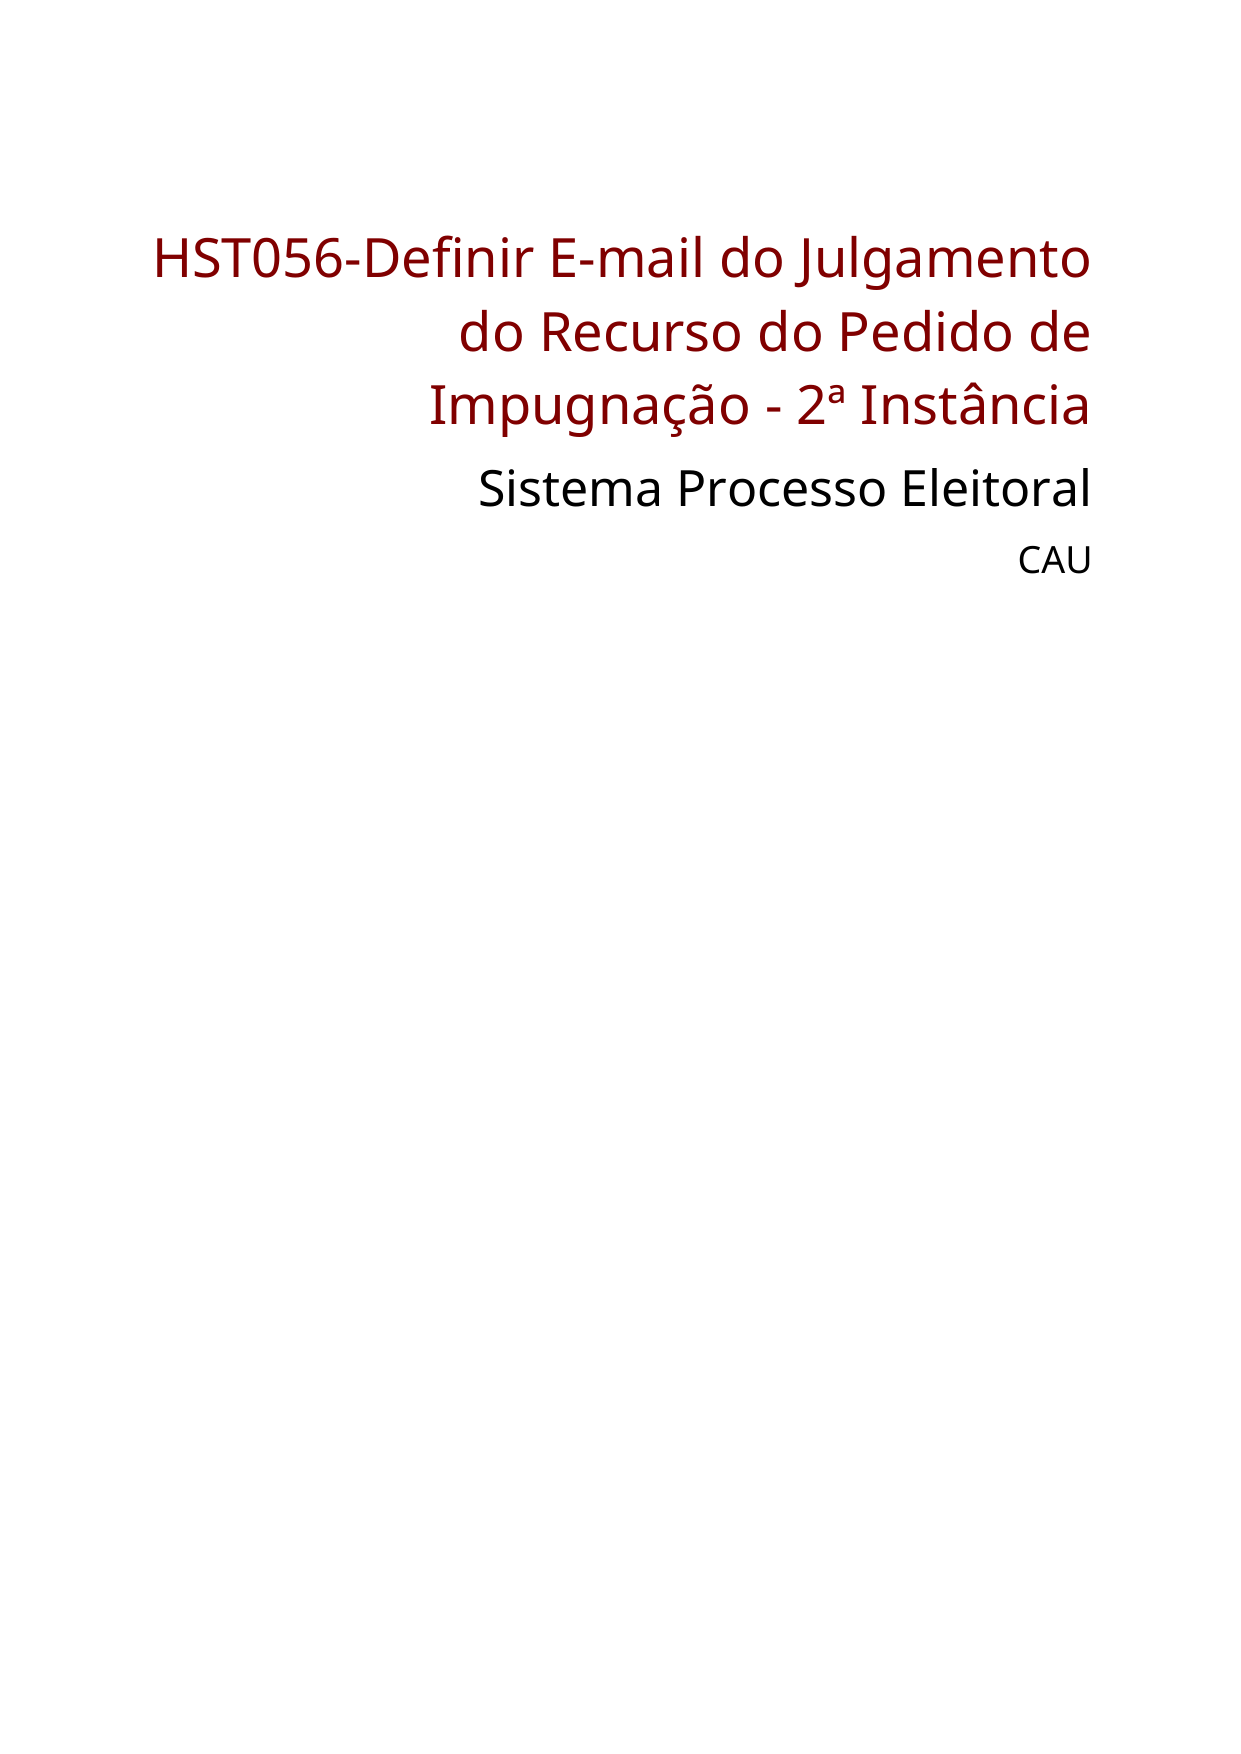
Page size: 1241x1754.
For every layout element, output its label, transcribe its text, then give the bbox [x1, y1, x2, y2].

text <Nome do cliente>CAU [148, 534, 1092, 585]
text ### - Nome do Caso de UsoHST056-Definir E-mail do Julgamento do Recurso do Pedido de Impugnação - 2ª Instância [148, 219, 1092, 441]
text <Nome do Produto>Sistema Processo Eleitoral [148, 453, 1092, 521]
